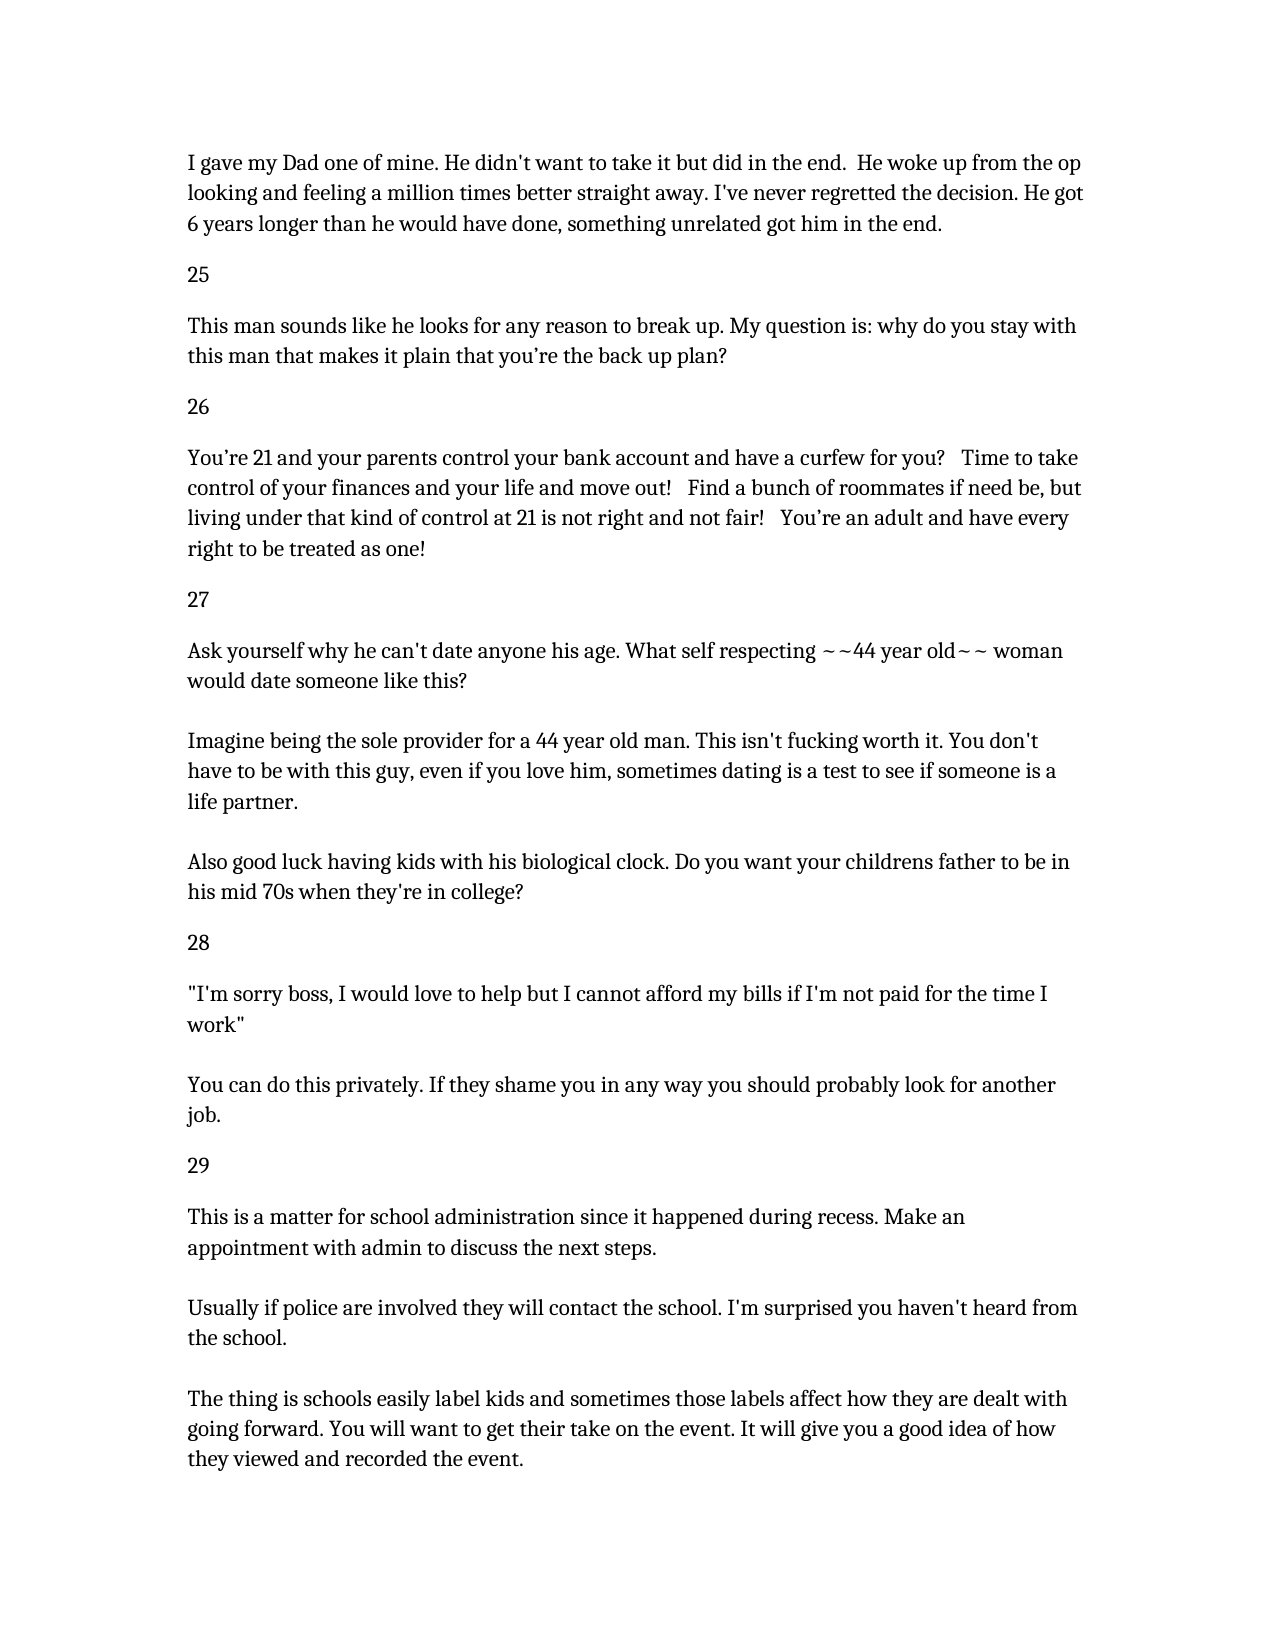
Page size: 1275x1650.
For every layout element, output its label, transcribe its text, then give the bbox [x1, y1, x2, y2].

text You’re 21 and your parents control your bank account and have a curfew for you? Time to take control of your finances and your life and move out! Find a bunch of roommates if need be, but living under that kind of control at 21 is not right and not fair! You’re an adult and have every right to be treated as one! [187, 445, 1087, 562]
text 29 [187, 1153, 1087, 1179]
text I gave my Dad one of mine. He didn't want to take it but did in the end. He woke up from the op looking and feeling a million times better straight away. I've never regretted the decision. He got 6 years longer than he would have done, something unrelated got him in the end. [187, 150, 1087, 237]
text 26 [187, 394, 1087, 420]
text Ask yourself why he can't date anyone his age. What self respecting ~~44 year old~~ woman would date someone like this? Imagine being the sole provider for a 44 year old man. This isn't fucking worth it. You don't have to be with this guy, even if you love him, sometimes dating is a test to see if someone is a life partner. Also good luck having kids with his biological clock. Do you want your childrens father to be in his mid 70s when they're in college? [187, 637, 1087, 906]
text This man sounds like he looks for any reason to break up. My question is: why do you stay with this man that makes it plain that you’re the back up plan? [187, 312, 1087, 369]
text "I'm sorry boss, I would love to help but I cannot afford my bills if I'm not paid for the time I work" You can do this privately. If they shame you in any way you should probably look for another job. [187, 981, 1087, 1128]
text 27 [187, 586, 1087, 613]
text 25 [187, 261, 1087, 288]
text 28 [187, 930, 1087, 957]
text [187, 1204, 1087, 1472]
